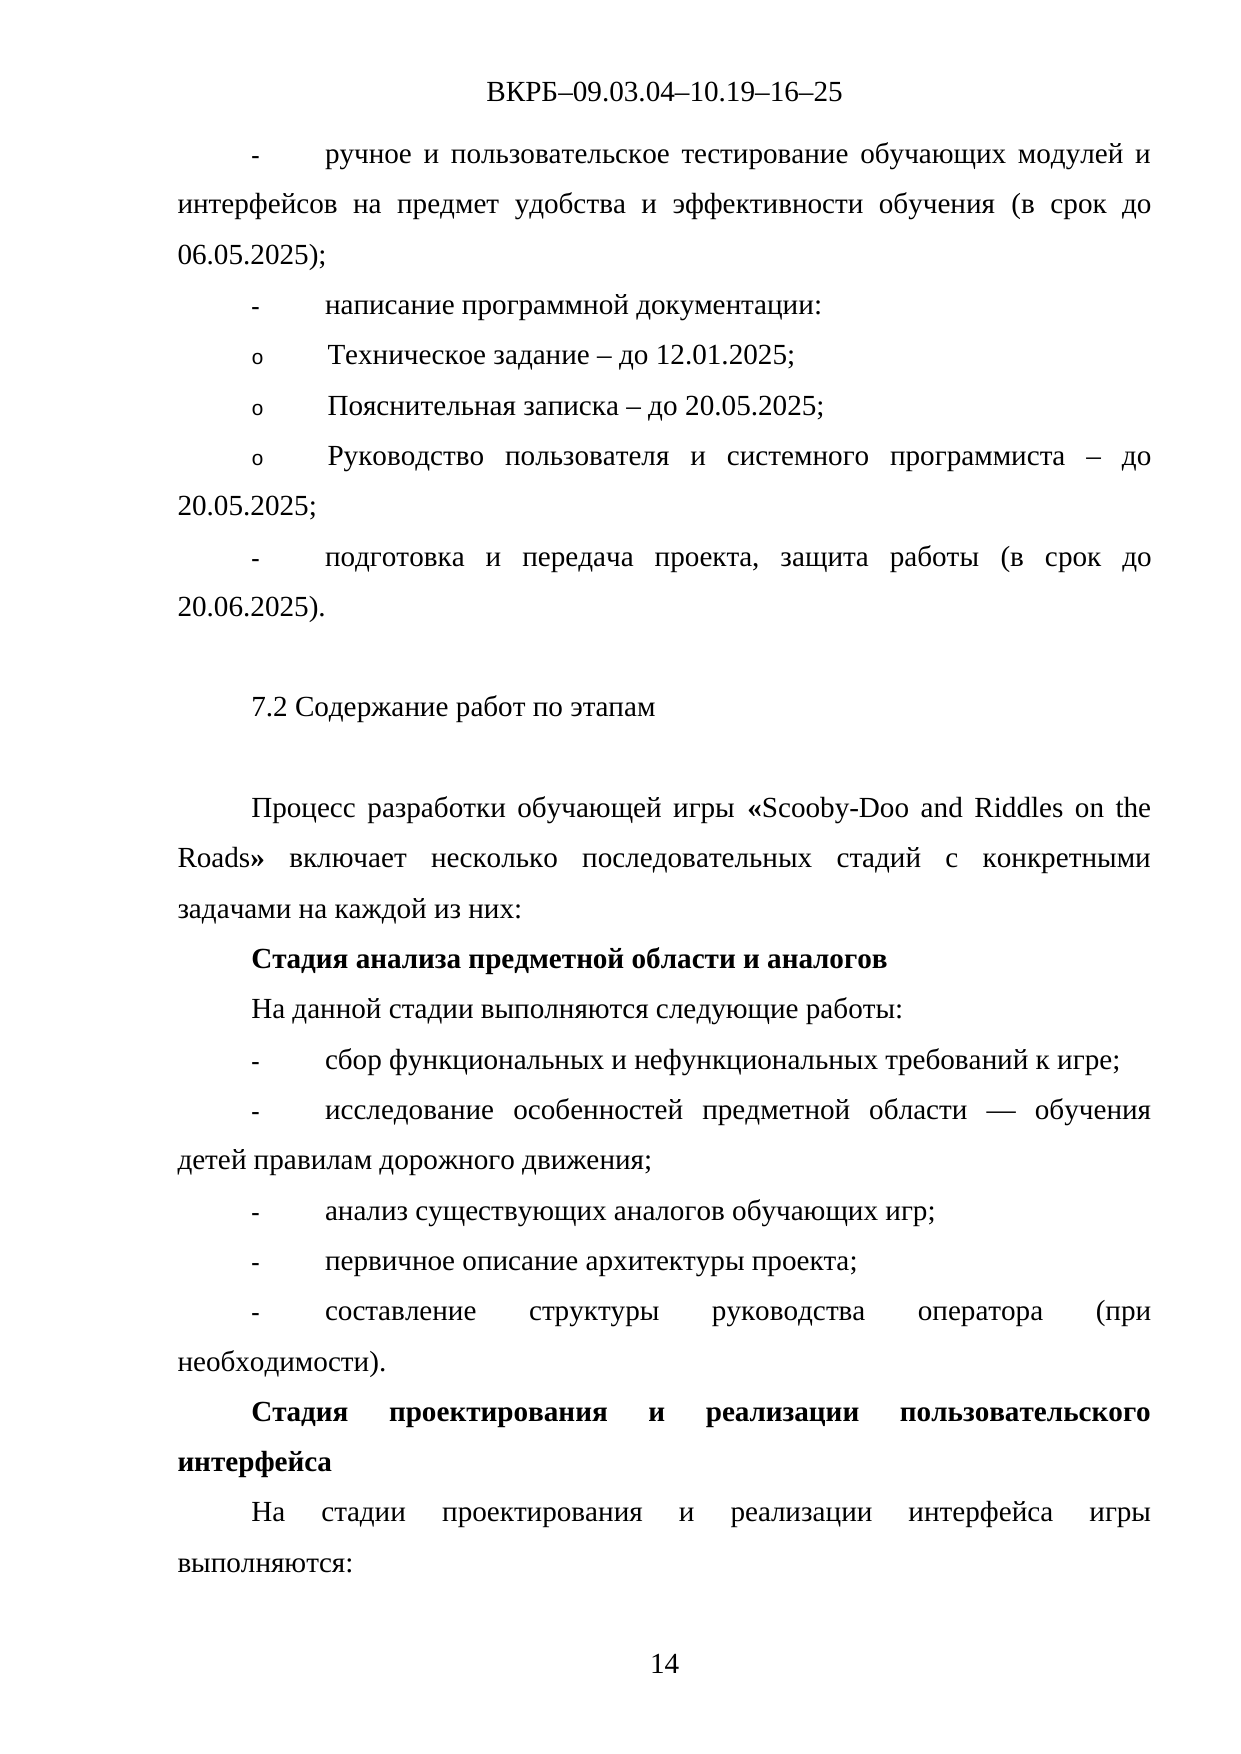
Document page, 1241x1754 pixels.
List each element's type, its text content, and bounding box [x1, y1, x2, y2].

subtitle Стадия анализа предметной области и аналогов [177, 941, 1152, 975]
subtitle Стадия проектирования и реализации пользовательского интерфейса [177, 1394, 1152, 1478]
list сбор функциональных и нефункциональных требований к игре; [177, 1042, 1152, 1075]
text На стадии проектирования и реализации интерфейса игры выполняются: [177, 1494, 1152, 1578]
list первичное описание архитектуры проекта; [177, 1243, 1152, 1277]
list написание программной документации: [177, 287, 1152, 321]
list исследование особенностей предметной области — обучения детей правилам дорожного движения; [177, 1092, 1152, 1176]
list Техническое задание – до 12.01.2025; [177, 337, 1152, 371]
list Пояснительная записка – до 20.05.2025; [177, 388, 1152, 421]
text Процесс разработки обучающей игры «Scooby-Doo and Riddles on the Roads» включает несколько последовательных стадий с конкретными задачами на каждой из них: [177, 790, 1152, 924]
list ручное и пользовательское тестирование обучающих модулей и интерфейсов на предмет удобства и эффективности обучения (в срок до 06.05.2025); [177, 136, 1152, 270]
list Руководство пользователя и системного программиста – до 20.05.2025; [177, 438, 1152, 522]
list подготовка и передача проекта, защита работы (в срок до 20.06.2025). [177, 539, 1152, 622]
list анализ существующих аналогов обучающих игр; [177, 1193, 1152, 1226]
list составление структуры руководства оператора (при необходимости). [177, 1293, 1152, 1377]
text На данной стадии выполняются следующие работы: [177, 991, 1152, 1025]
subtitle 7.2 Содержание работ по этапам [177, 689, 1152, 723]
